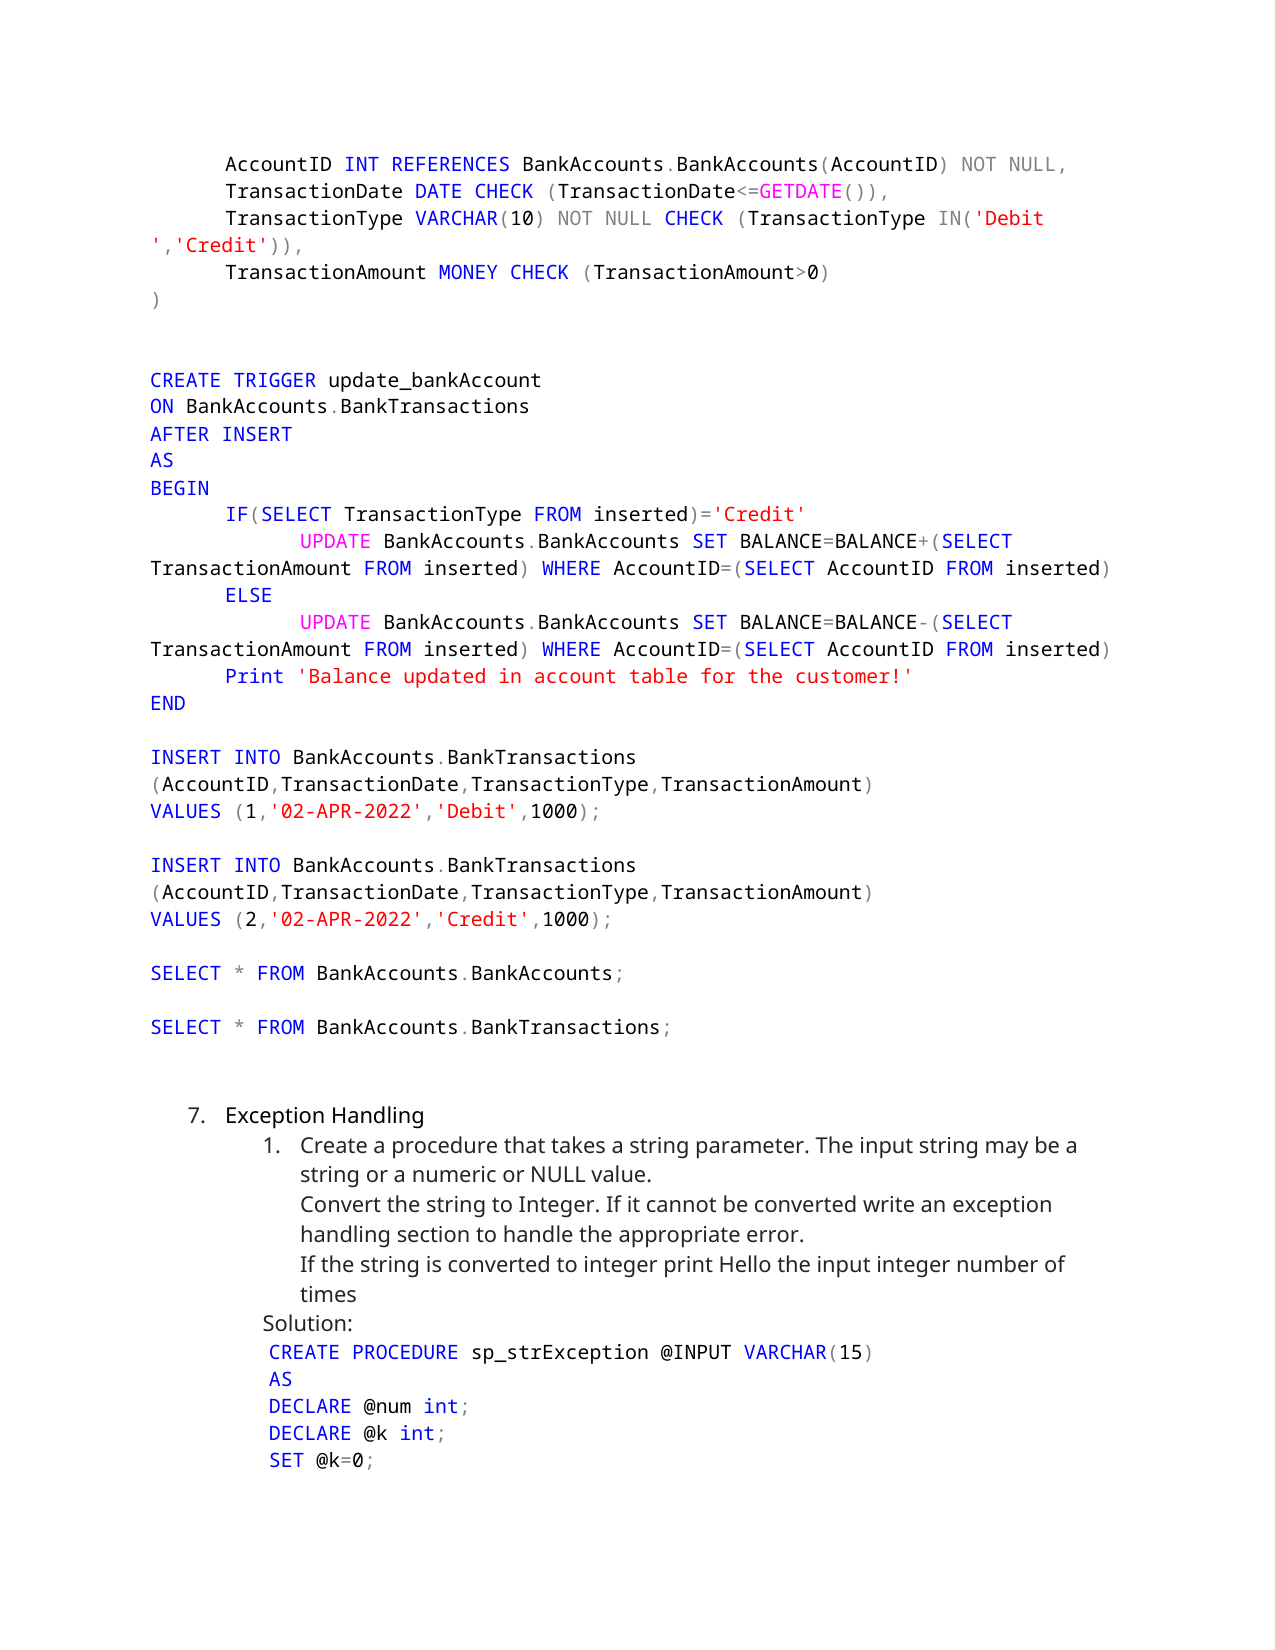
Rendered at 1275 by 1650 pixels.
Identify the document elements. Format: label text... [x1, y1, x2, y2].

text AccountID INT REFERENCES BankAccounts.BankAccounts(AccountID) NOT NULL, [150, 150, 1125, 177]
text IF(SELECT TransactionType FROM inserted)='Credit' [150, 501, 1125, 528]
text TransactionType VARCHAR(10) NOT NULL CHECK (TransactionType IN('Debit ','Credit')), [150, 204, 1125, 258]
text BEGIN [150, 474, 1125, 501]
text SELECT * FROM BankAccounts.BankTransactions; [150, 1013, 1125, 1040]
text SELECT * FROM BankAccounts.BankAccounts; [150, 959, 1125, 986]
text SET @k=0; [150, 1446, 1125, 1473]
text END [150, 689, 1125, 717]
list Exception Handling [187, 1100, 1125, 1130]
text INSERT INTO BankAccounts.BankTransactions (AccountID,TransactionDate,TransactionType,TransactionAmount) [150, 851, 1125, 905]
text UPDATE BankAccounts.BankAccounts SET BALANCE=BALANCE-(SELECT TransactionAmount FROM inserted) WHERE AccountID=(SELECT AccountID FROM inserted) [150, 609, 1125, 663]
text UPDATE BankAccounts.BankAccounts SET BALANCE=BALANCE+(SELECT TransactionAmount FROM inserted) WHERE AccountID=(SELECT AccountID FROM inserted) [150, 528, 1125, 582]
text AS [150, 447, 1125, 474]
text CREATE PROCEDURE sp_strException @INPUT VARCHAR(15) [150, 1338, 1125, 1365]
list Create a procedure that takes a string parameter. The input string may be a string or a numeric or NULL value. Convert the string to Integer. If it cannot be converted write an exception handling section to handle the appropriate error. If the string is converted to integer print Hello the input integer number of times [262, 1130, 1125, 1308]
text VALUES (1,'02-APR-2022','Debit',1000); [150, 797, 1125, 824]
text DECLARE @k int; [150, 1419, 1125, 1446]
text CREATE TRIGGER update_bankAccount [150, 366, 1125, 393]
text AFTER INSERT [150, 420, 1125, 447]
text DECLARE @num int; [150, 1392, 1125, 1419]
text AS [150, 1365, 1125, 1392]
text TransactionAmount MONEY CHECK (TransactionAmount>0) [150, 258, 1125, 285]
text INSERT INTO BankAccounts.BankTransactions (AccountID,TransactionDate,TransactionType,TransactionAmount) [150, 743, 1125, 797]
text TransactionDate DATE CHECK (TransactionDate<=GETDATE()), [150, 177, 1125, 204]
text ) [150, 285, 1125, 312]
text Print 'Balance updated in account table for the customer!' [150, 663, 1125, 689]
text VALUES (2,'02-APR-2022','Credit',1000); [150, 905, 1125, 932]
text ELSE [150, 582, 1125, 609]
text Solution: [262, 1308, 1125, 1338]
text ON BankAccounts.BankTransactions [150, 393, 1125, 420]
